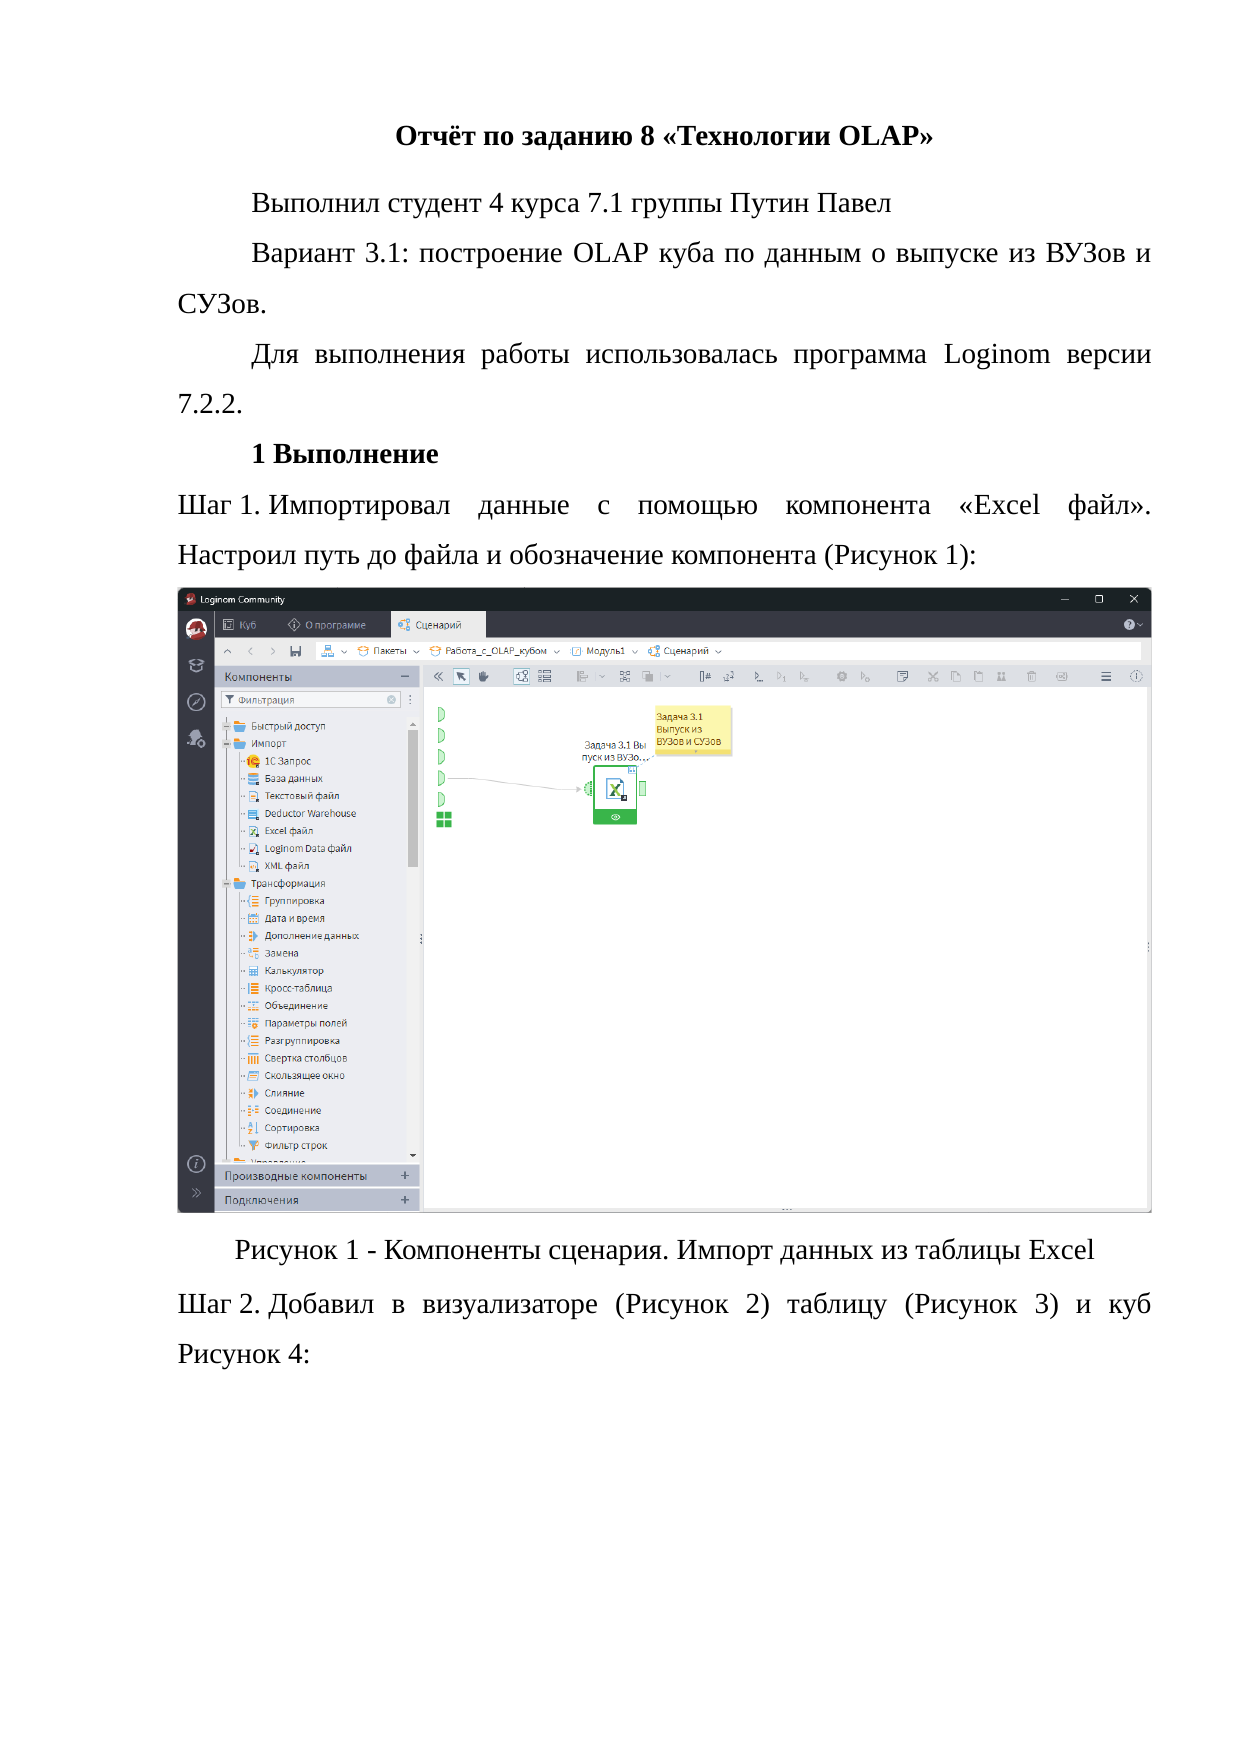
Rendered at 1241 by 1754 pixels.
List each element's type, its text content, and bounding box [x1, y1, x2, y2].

text Для выполнения работы использовалась программа Loginom версии 7.2.2. [177, 336, 1152, 420]
picture [177, 587, 1152, 1213]
list Добавил в визуализаторе (Рисунок 2) таблицу (Рисунок 3) и куб Рисунок 4: [177, 1286, 1152, 1370]
text Вариант 3.1: построение OLAP куба по данным о выпуске из ВУЗов и СУЗов. [177, 235, 1152, 319]
list Импортировал данные с помощью компонента «Excel файл». Настроил путь до файла и обозначение компонента (Рисунок 1): [177, 487, 1152, 571]
text Выполнил студент 4 курса 7.1 группы Путин Павел [177, 185, 1152, 219]
text Отчёт по заданию 8 «Технологии OLAP» [177, 118, 1152, 152]
text Выполнение [251, 437, 1152, 470]
